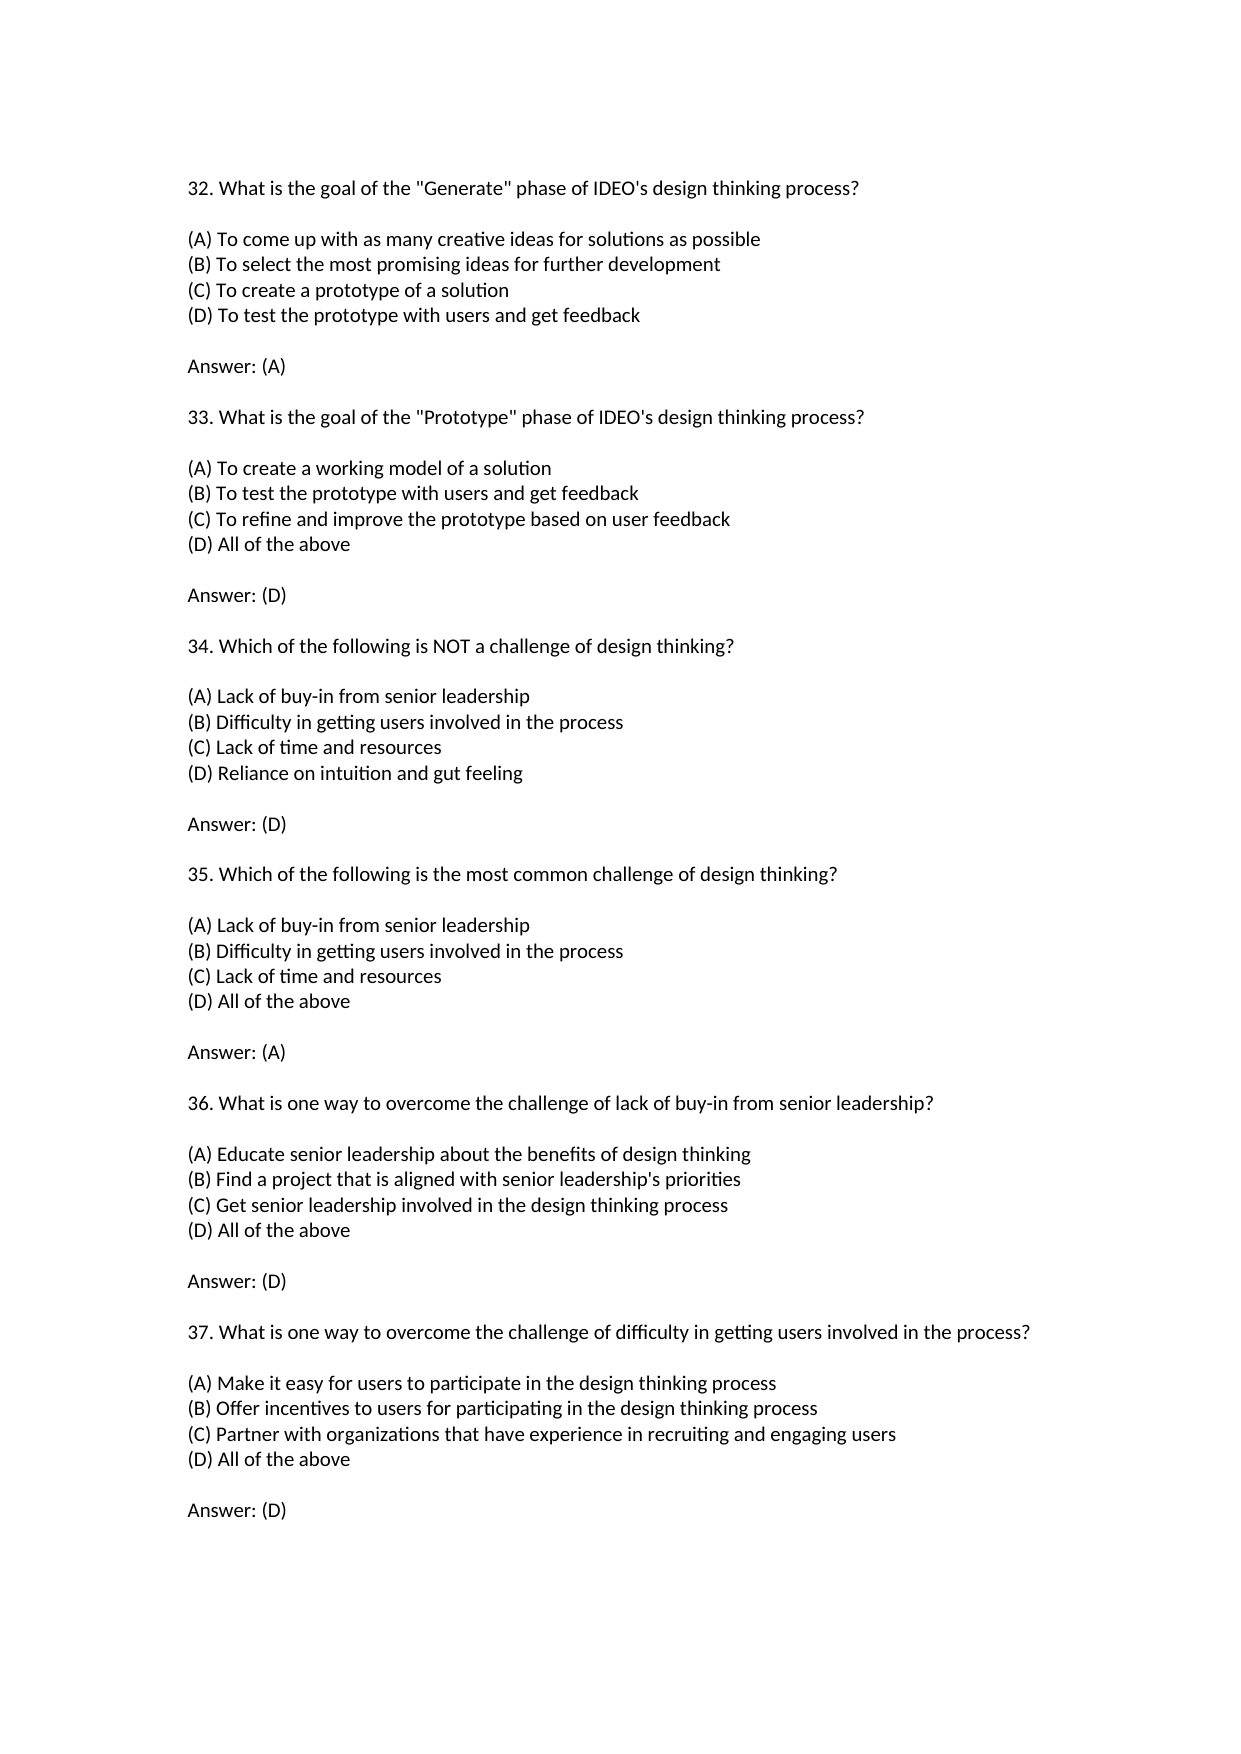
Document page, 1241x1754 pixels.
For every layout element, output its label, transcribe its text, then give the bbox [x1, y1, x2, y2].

text Answer: (A) [187, 1039, 1053, 1065]
text (D) To test the prototype with users and get feedback [187, 302, 1053, 328]
text (A) Lack of buy-in from senior leadership [187, 912, 1053, 938]
text Answer: (A) [187, 353, 1053, 379]
text (C) To refine and improve the prototype based on user feedback [187, 506, 1053, 531]
text (A) Educate senior leadership about the benefits of design thinking [187, 1141, 1053, 1167]
text (D) All of the above [187, 1446, 1053, 1472]
text (B) To select the most promising ideas for further development [187, 252, 1053, 277]
text (D) Reliance on intuition and gut feeling [187, 760, 1053, 785]
text (B) To test the prototype with users and get feedback [187, 480, 1053, 506]
text (B) Find a project that is aligned with senior leadership's priorities [187, 1167, 1053, 1192]
text (B) Difficulty in getting users involved in the process [187, 709, 1053, 734]
text (B) Offer incentives to users for participating in the design thinking process [187, 1395, 1053, 1421]
text 32. What is the goal of the "Generate" phase of IDEO's design thinking process? [187, 175, 1053, 201]
text (C) Partner with organizations that have experience in recruiting and engaging users [187, 1421, 1053, 1446]
text 33. What is the goal of the "Prototype" phase of IDEO's design thinking process? [187, 404, 1053, 429]
text (D) All of the above [187, 1217, 1053, 1243]
text Answer: (D) [187, 1268, 1053, 1294]
text Answer: (D) [187, 582, 1053, 607]
text (C) To create a prototype of a solution [187, 277, 1053, 302]
text 36. What is one way to overcome the challenge of lack of buy-in from senior leadership? [187, 1090, 1053, 1116]
text (C) Lack of time and resources [187, 734, 1053, 760]
text (B) Difficulty in getting users involved in the process [187, 938, 1053, 963]
text Answer: (D) [187, 1497, 1053, 1522]
text 34. Which of the following is NOT a challenge of design thinking? [187, 633, 1053, 658]
text (A) Lack of buy-in from senior leadership [187, 684, 1053, 709]
text (C) Get senior leadership involved in the design thinking process [187, 1192, 1053, 1217]
text (A) To create a working model of a solution [187, 455, 1053, 480]
text (D) All of the above [187, 989, 1053, 1014]
text (A) To come up with as many creative ideas for solutions as possible [187, 226, 1053, 252]
text 37. What is one way to overcome the challenge of difficulty in getting users involved in the process? [187, 1319, 1053, 1344]
text Answer: (D) [187, 811, 1053, 836]
text (A) Make it easy for users to participate in the design thinking process [187, 1370, 1053, 1395]
text 35. Which of the following is the most common challenge of design thinking? [187, 862, 1053, 887]
text (D) All of the above [187, 531, 1053, 557]
text (C) Lack of time and resources [187, 963, 1053, 989]
